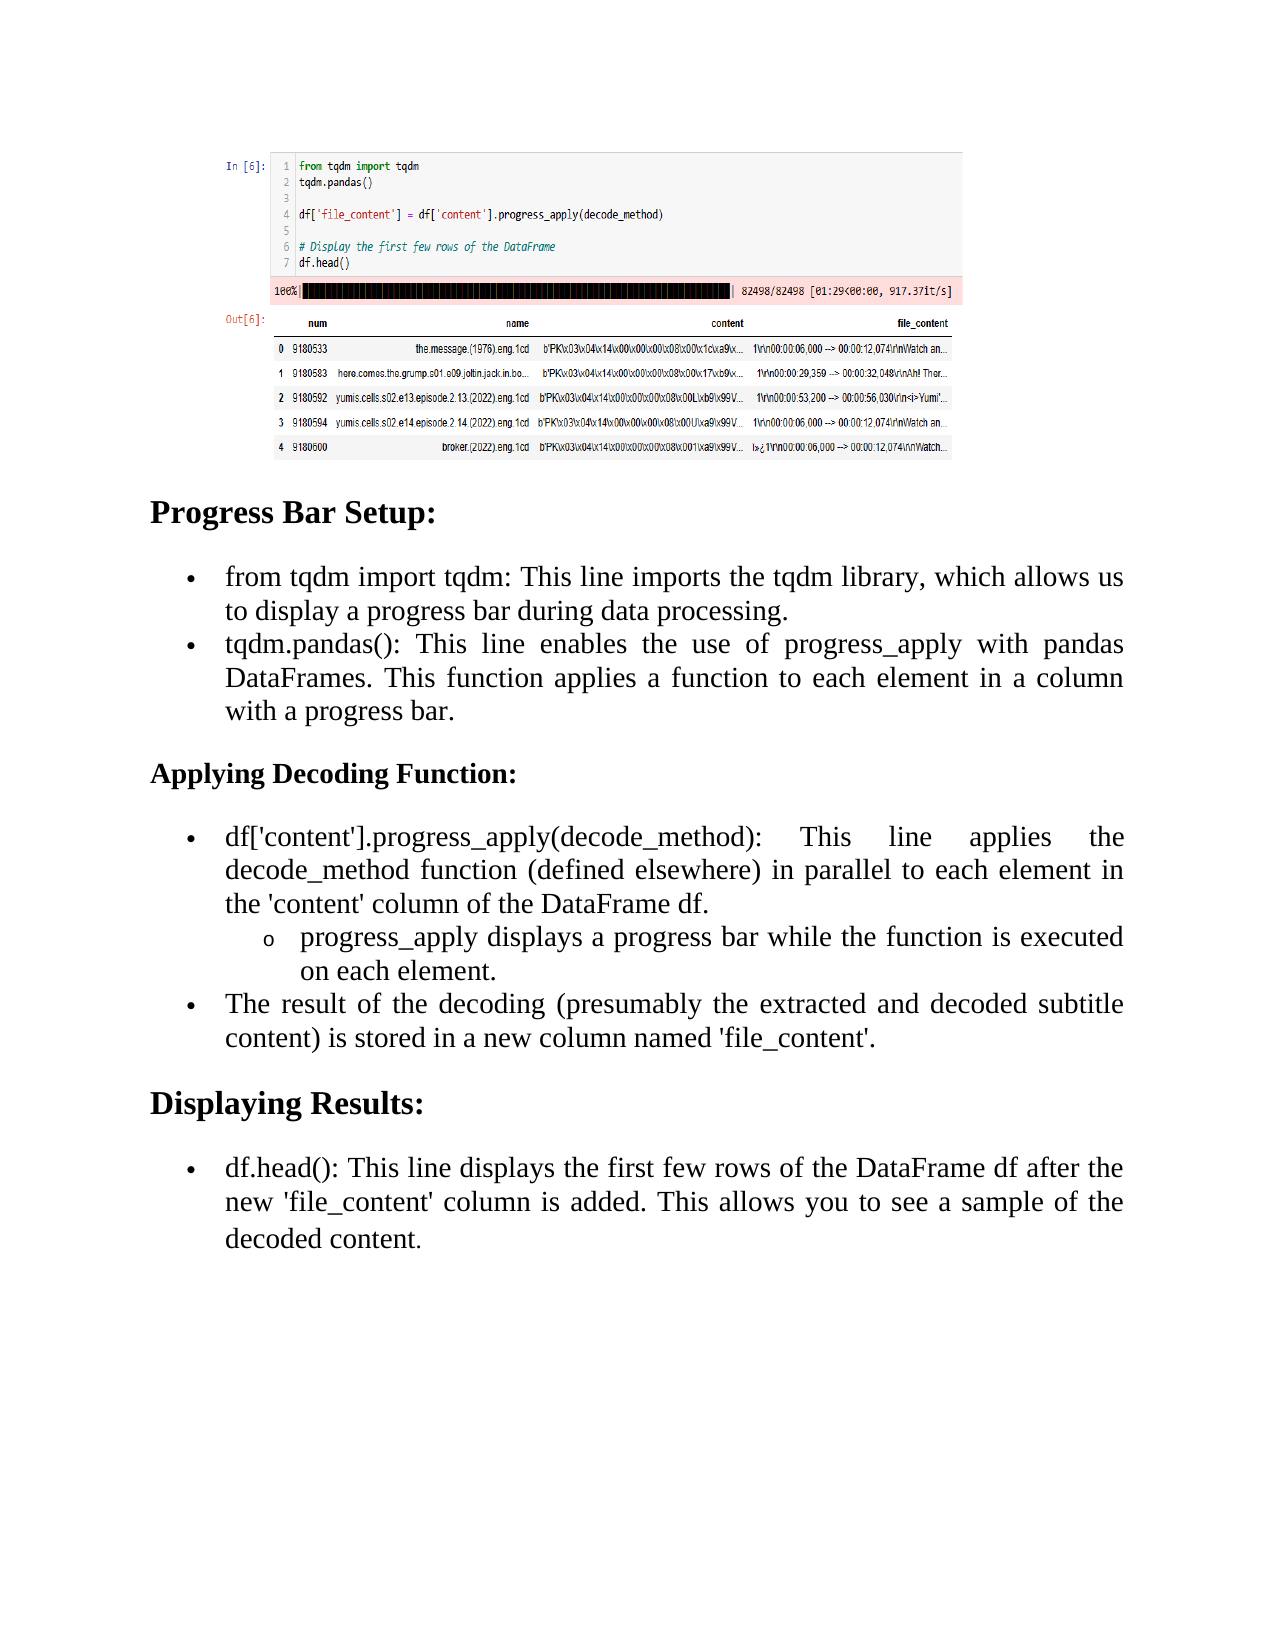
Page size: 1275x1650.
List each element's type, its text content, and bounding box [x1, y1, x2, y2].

text Applying Decoding Function: [150, 756, 1125, 790]
text Progress Bar Setup: [150, 492, 1125, 530]
list df['content'].progress_apply(decode_method): This line applies the decode_method function (defined elsewhere) in parallel to each element in the 'content' column of the DataFrame df. [187, 819, 1125, 919]
list tqdm.pandas(): This line enables the use of progress_apply with pandas DataFrames. This function applies a function to each element in a column with a progress bar. [187, 626, 1125, 727]
list from tqdm import tqdm: This line imports the tqdm library, which allows us to display a progress bar during data processing. [187, 559, 1125, 626]
list progress_apply displays a progress bar while the function is executed on each element. [262, 919, 1125, 987]
list df.head(): This line displays the first few rows of the DataFrame df after the new 'file_content' column is added. This allows you to see a sample of the decoded content. [187, 1150, 1125, 1256]
text Displaying Results: [150, 1083, 1125, 1121]
picture [225, 150, 963, 461]
list The result of the decoding (presumably the extracted and decoded subtitle content) is stored in a new column named 'file_content'. [187, 987, 1125, 1054]
